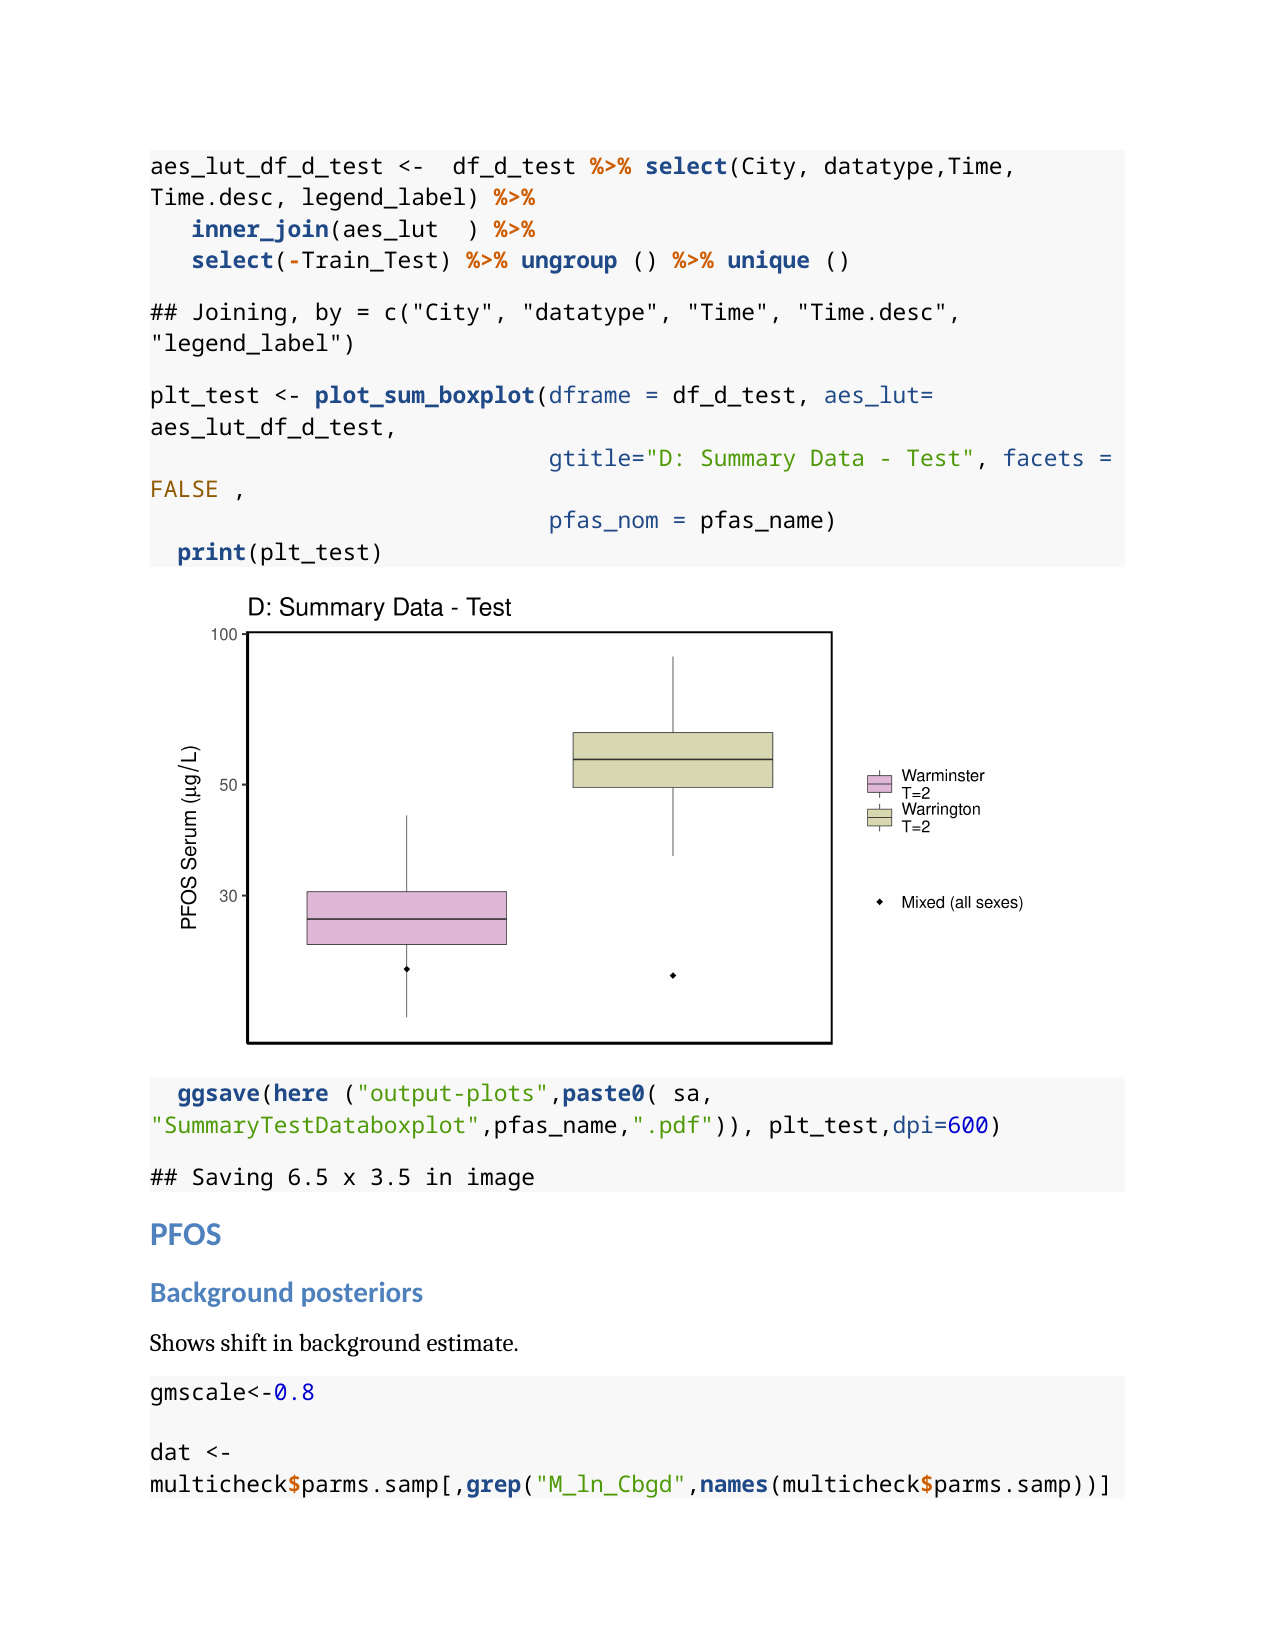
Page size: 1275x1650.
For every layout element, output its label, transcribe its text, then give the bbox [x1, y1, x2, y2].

text ggsave(here ("output-plots",paste0( sa, "SummaryTestDataboxplot",pfas_name,".pdf")), plt_test,dpi=600) [150, 1077, 1125, 1140]
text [150, 1376, 1125, 1499]
subtitle Background posteriors [150, 1274, 1125, 1310]
text ## Joining, by = c("City", "datatype", "Time", "Time.desc", "legend_label") [150, 296, 1125, 358]
text Shows shift in background estimate. [150, 1329, 1125, 1357]
text ## Saving 6.5 x 3.5 in image [150, 1161, 1125, 1192]
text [150, 150, 1125, 275]
picture [168, 587, 1044, 1059]
text plt_test <- plot_sum_boxplot(dframe = df_d_test, aes_lut= aes_lut_df_d_test, gtitle="D: Summary Data - Test", facets = FALSE , pfas_nom = pfas_name) print(plt_test) [246, 379, 1125, 567]
subtitle PFOS [150, 1213, 1125, 1253]
